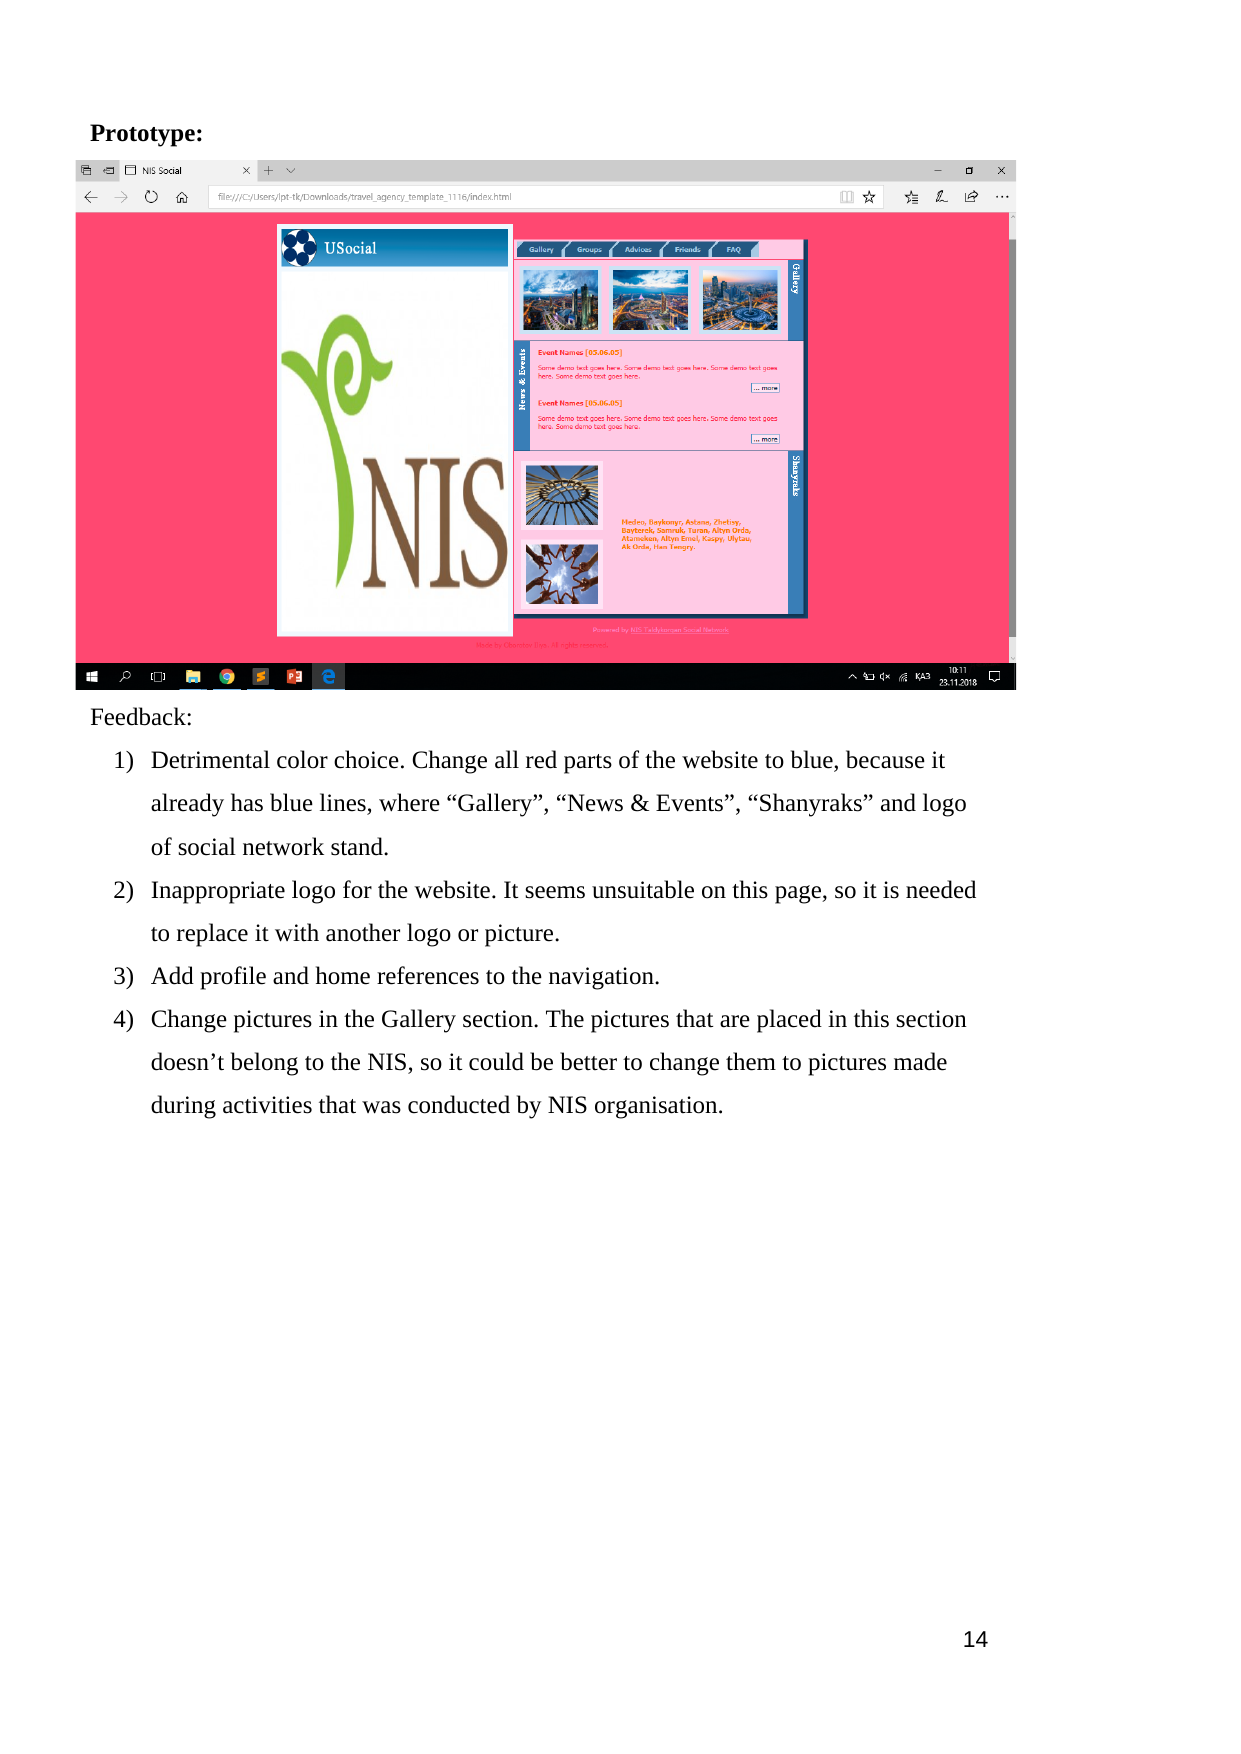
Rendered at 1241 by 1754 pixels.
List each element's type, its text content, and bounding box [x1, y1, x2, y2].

list Detrimental color choice. Change all red parts of the website to blue, because it already has blue lines, where “Gallery”, “News & Events”, “Shanyraks” and logo of social network stand. [113, 745, 988, 860]
text Feedback: [76, 702, 988, 731]
picture [75, 160, 1017, 690]
list Change pictures in the Gallery section. The pictures that are placed in this section doesn’t belong to the NIS, so it could be better to change them to pictures made during activities that was conducted by NIS organisation. [113, 1004, 988, 1119]
list Add profile and home references to the navigation. [113, 961, 988, 990]
list Inappropriate logo for the website. It seems unsuitable on this page, so it is needed to replace it with another logo or picture. [113, 875, 988, 947]
text Prototype: [76, 118, 988, 160]
